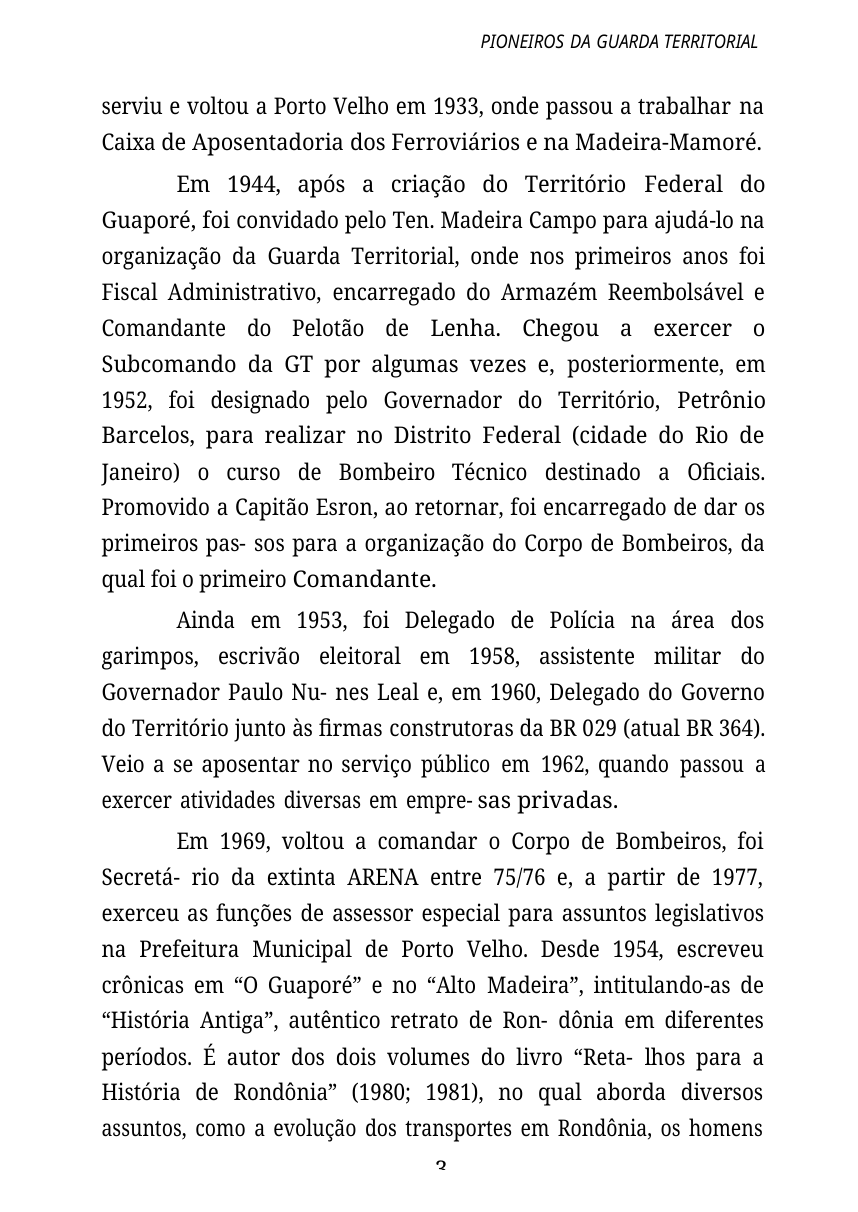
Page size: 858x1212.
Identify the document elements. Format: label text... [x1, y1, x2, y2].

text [101, 825, 764, 1143]
text PIONEIROS DA GUARDA TERRITORIAL [480, 28, 778, 53]
text Em 1944, após a criação do Território Federal do Guaporé, foi convidado pelo Ten. Madeira Campo para ajudá-lo na organização da Guarda Territorial, onde nos primeiros anos foi Fiscal Administrativo, encarregado do Armazém Reembolsável e Comandante do Pelotão de Lenha. Chegou a exercer o Subcomando da GT por algumas vezes e, posteriormente, em 1952, foi designado pelo Governador do Território, Petrônio Barcelos, para realizar no Distrito Federal (cidade do Rio de Janeiro) o curso de Bombeiro Técnico destinado a Oficiais. Promovido a Capitão Esron, ao retornar, foi encarregado de dar os primeiros pas- sos para a organização do Corpo de Bombeiros, da qual foi o primeiro Comandante. [101, 168, 766, 594]
text serviu e voltou a Porto Velho em 1933, onde passou a trabalhar na Caixa de Aposentadoria dos Ferroviários e na Madeira-Mamoré. [101, 90, 764, 157]
text Ainda em 1953, foi Delegado de Polícia na área dos garimpos, escrivão eleitoral em 1958, assistente militar do Governador Paulo Nu- nes Leal e, em 1960, Delegado do Governo do Território junto às firmas construtoras da BR 029 (atual BR 364). Veio a se aposentar no serviço público em 1962, quando passou a exercer atividades diversas em empre- sas privadas. [101, 604, 766, 815]
